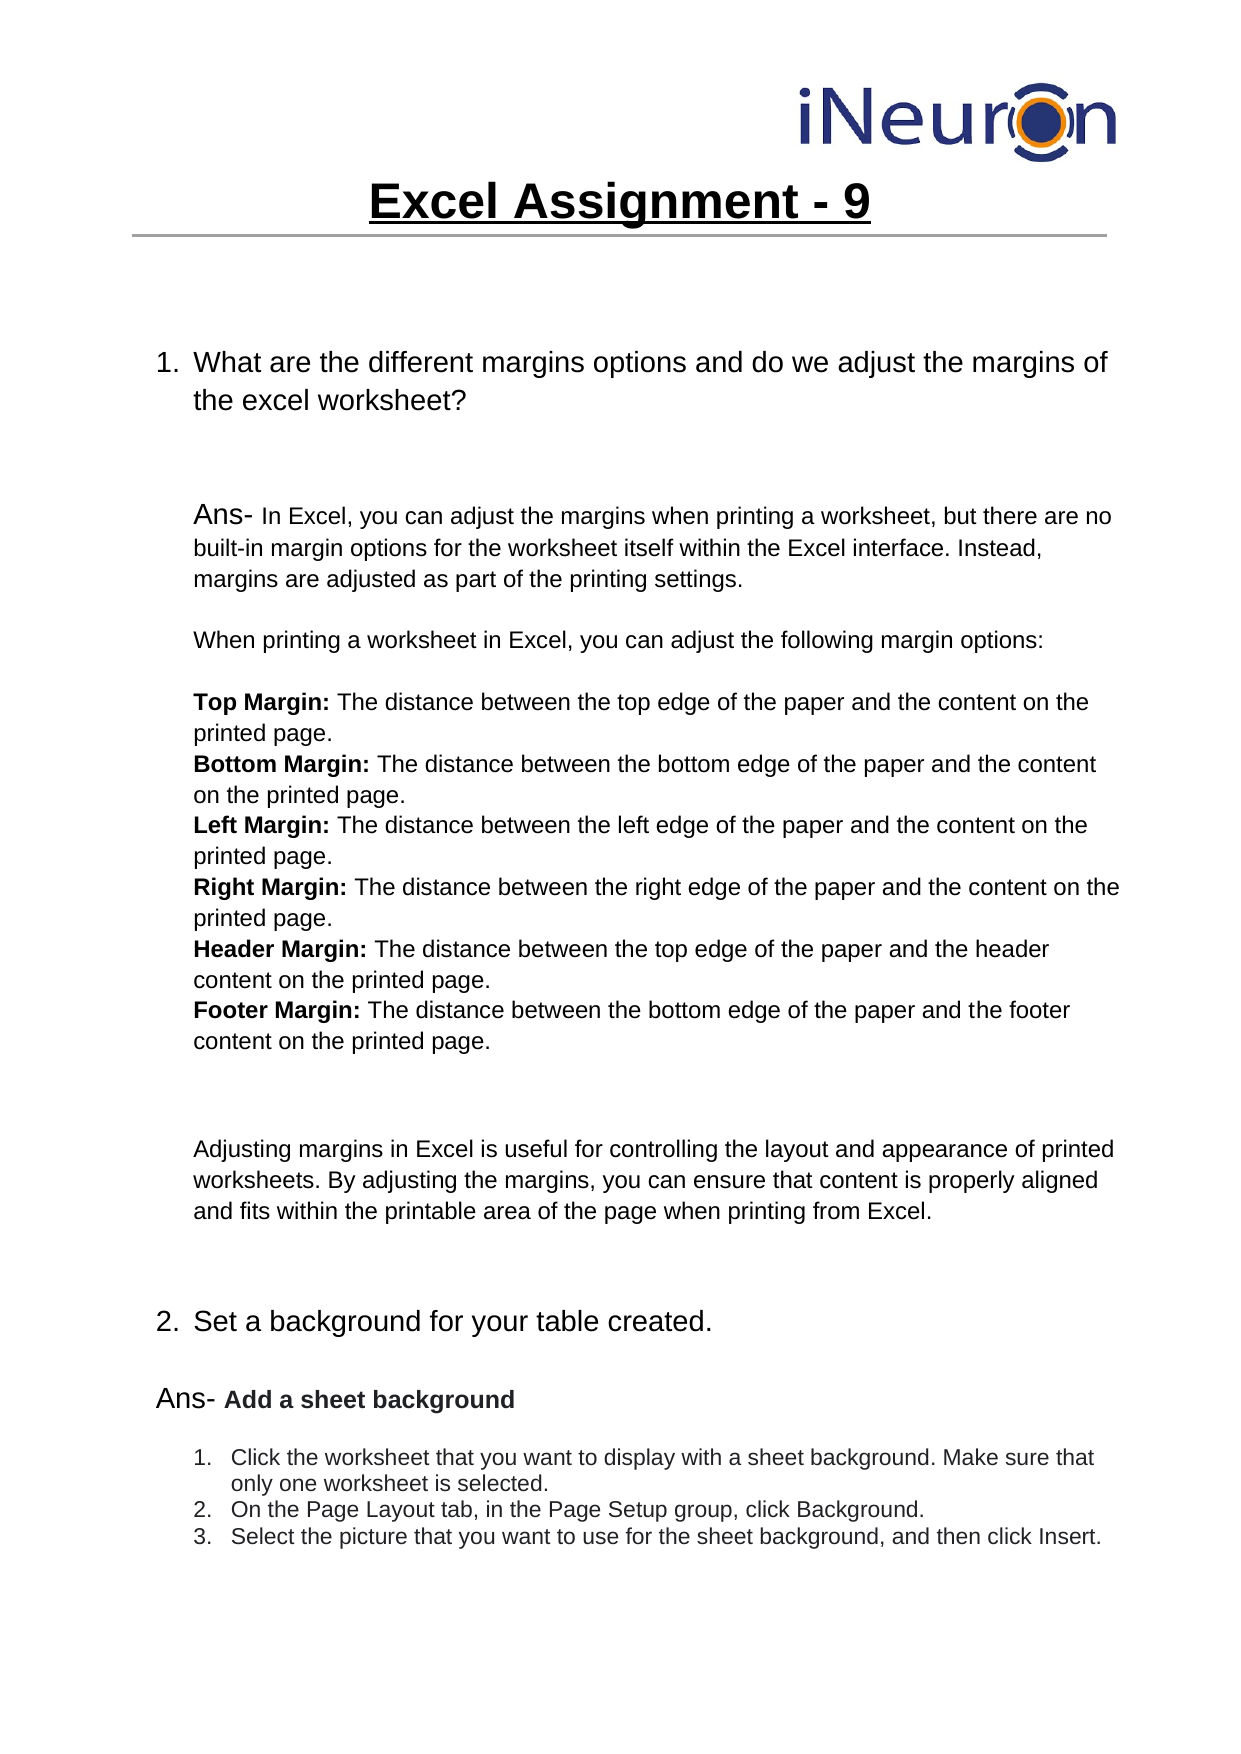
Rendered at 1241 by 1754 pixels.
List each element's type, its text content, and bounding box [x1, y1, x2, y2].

text Ans- In Excel, you can adjust the margins when printing a worksheet, but there are no built-in margin options for the worksheet itself within the Excel interface. Instead, margins are adjusted as part of the printing settings. When printing a worksheet in Excel, you can adjust the following margin options: Top Margin: The distance between the top edge of the paper and the content on the printed page. Bottom Margin: The distance between the bottom edge of the paper and the content on the printed page. Left Margin: The distance between the left edge of the paper and the content on the printed page. Right Margin: The distance between the right edge of the paper and the content on the printed page. Header Margin: The distance between the top edge of the paper and the header content on the printed page. Footer Margin: The distance between the bottom edge of the paper and the footer content on the printed page. [193, 497, 1122, 1055]
list Select the picture that you want to use for the sheet background, and then click Insert. [193, 1523, 1122, 1549]
list Set a background for your table created. [156, 1304, 1122, 1338]
list Click the worksheet that you want to display with a sheet background. Make sure that only one worksheet is selected. [193, 1444, 1122, 1496]
text Ans- Add a sheet background [156, 1381, 1122, 1415]
text Excel Assignment - 9 [156, 171, 1084, 229]
list On the Page Layout tab, in the Page Setup group, click Background. [193, 1496, 1122, 1523]
text Adjusting margins in Excel is useful for controlling the layout and appearance of printed worksheets. By adjusting the margins, you can ensure that content is properly aligned and fits within the printable area of the page when printing from Excel. [193, 1135, 1122, 1224]
list What are the different margins options and do we adjust the margins of the excel worksheet? [156, 345, 1122, 416]
picture [793, 74, 1122, 165]
